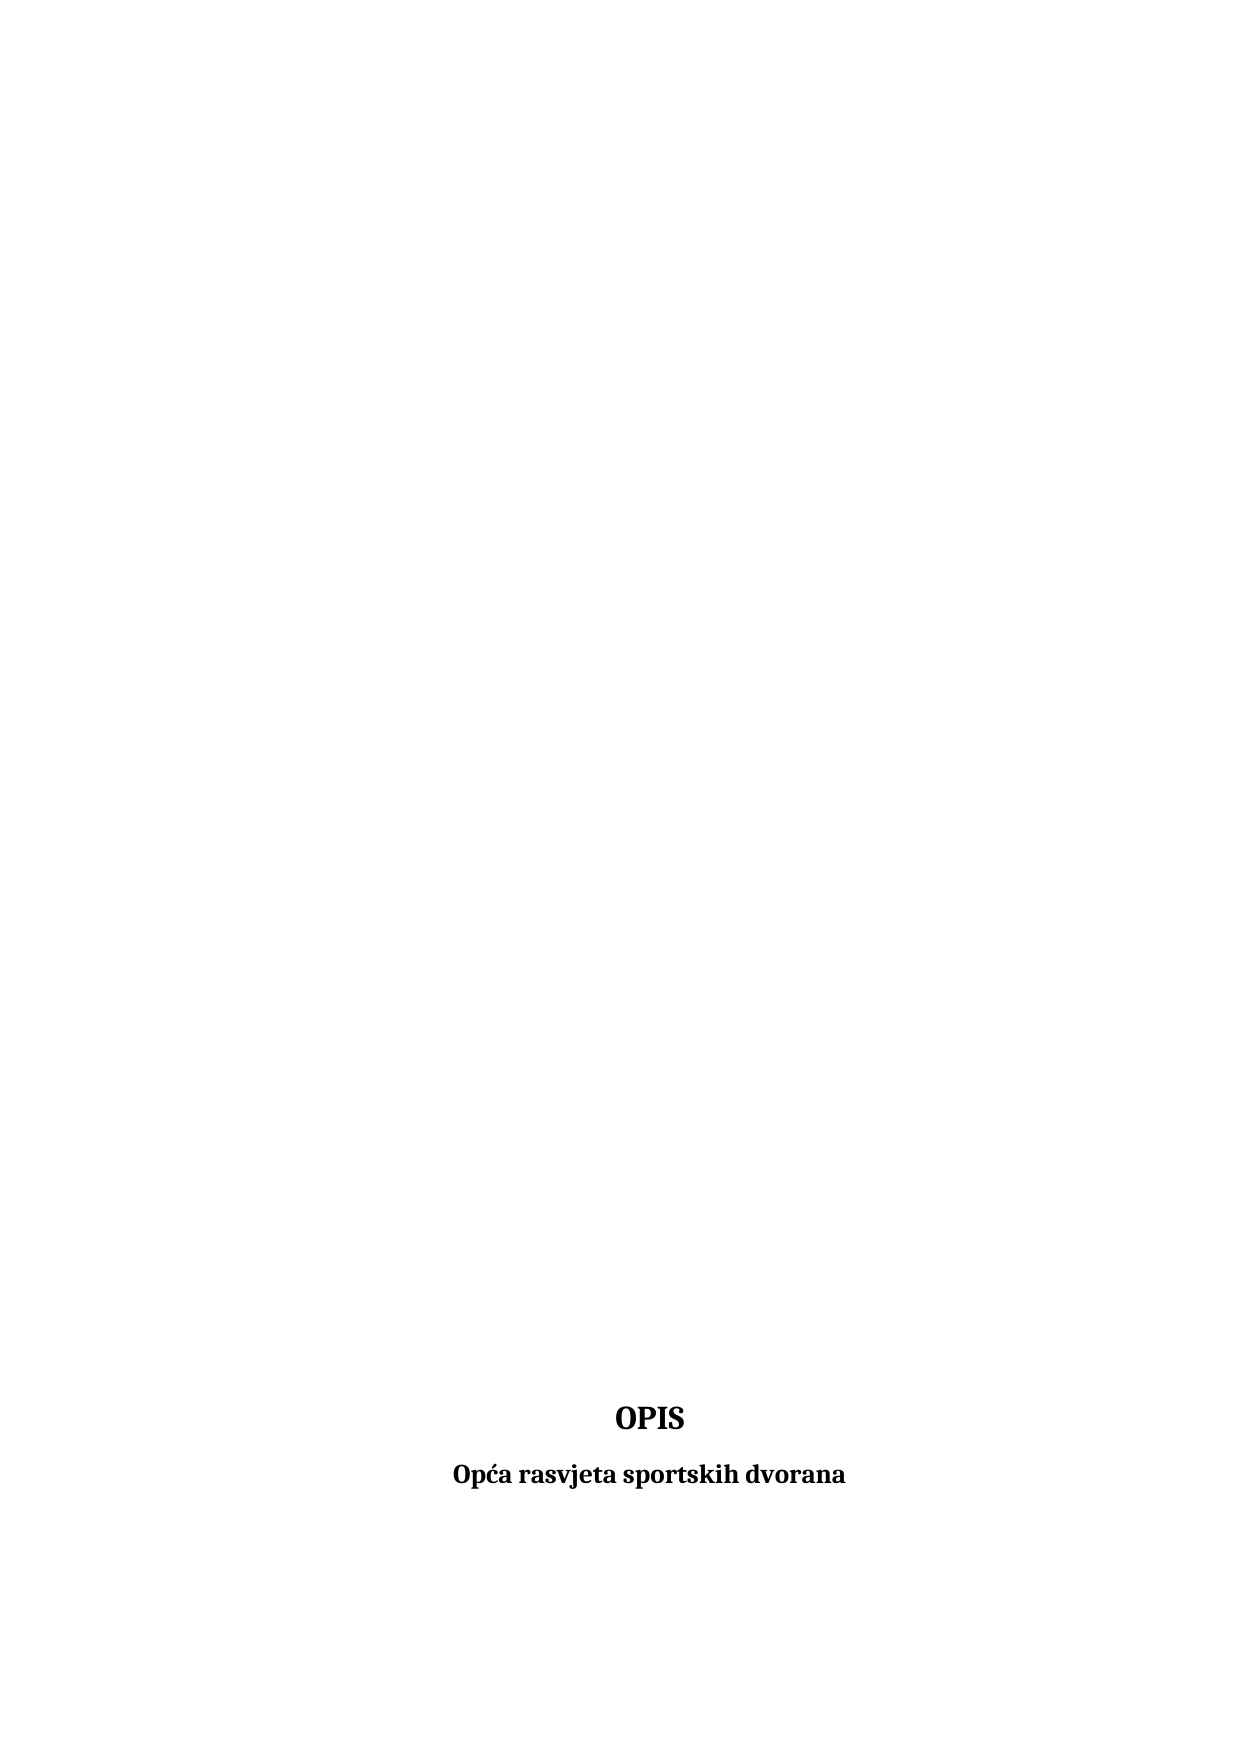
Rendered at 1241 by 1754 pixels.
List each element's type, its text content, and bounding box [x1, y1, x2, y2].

subtitle OPIS [177, 1399, 1122, 1438]
subtitle Opća rasvjeta sportskih dvorana [177, 1459, 1122, 1490]
